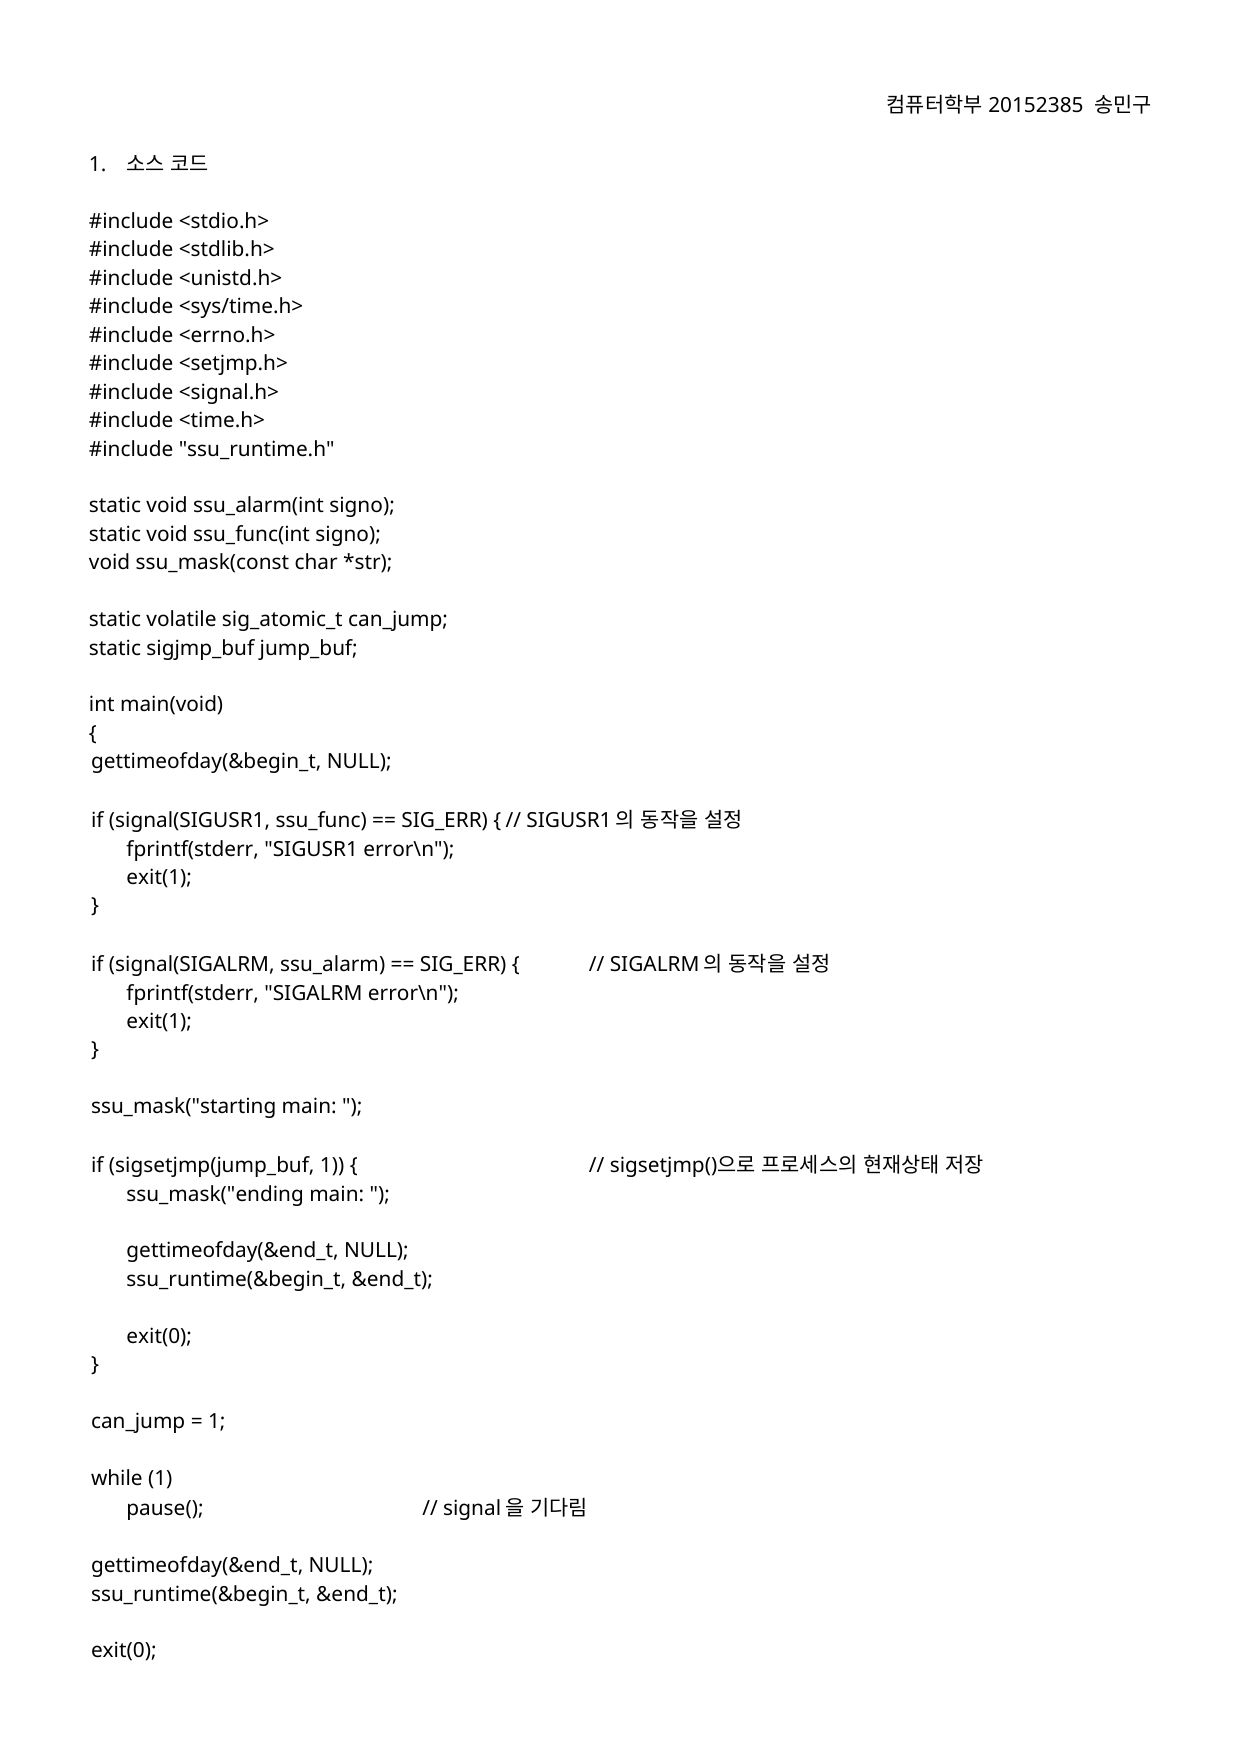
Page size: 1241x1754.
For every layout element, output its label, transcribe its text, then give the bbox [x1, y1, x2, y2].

text if (signal(SIGALRM, ssu_alarm) == SIG_ERR) { // SIGALRM의 동작을 설정 [89, 947, 1152, 978]
text { [89, 718, 1152, 746]
text static sigjmp_buf jump_buf; [89, 633, 1152, 661]
text #include <unistd.h> [89, 263, 1152, 291]
text static volatile sig_atomic_t can_jump; [89, 604, 1152, 633]
text #include <stdio.h> [89, 206, 1152, 234]
text void ssu_mask(const char *str); [89, 547, 1152, 576]
text #include <errno.h> [89, 320, 1152, 348]
text ssu_runtime(&begin_t, &end_t); [89, 1579, 1152, 1607]
text 컴퓨터학부 20152385 송민구 [89, 89, 1152, 119]
text fprintf(stderr, "SIGALRM error\n"); [89, 978, 1152, 1006]
text int main(void) [89, 689, 1152, 718]
text exit(0); [89, 1636, 1152, 1664]
text gettimeofday(&end_t, NULL); [89, 1236, 1152, 1264]
text #include <sys/time.h> [89, 291, 1152, 320]
text exit(1); [89, 1006, 1152, 1034]
text pause(); // signal을 기다림 [89, 1491, 1152, 1522]
text static void ssu_alarm(int signo); [89, 491, 1152, 519]
text while (1) [89, 1463, 1152, 1491]
text #include <time.h> [89, 405, 1152, 434]
text } [89, 1034, 1152, 1063]
text #include "ssu_runtime.h" [89, 434, 1152, 462]
text #include <setjmp.h> [89, 348, 1152, 377]
text if (sigsetjmp(jump_buf, 1)) { // sigsetjmp()으로 프로세스의 현재상태 저장 [89, 1148, 1152, 1179]
text can_jump = 1; [89, 1406, 1152, 1434]
text ssu_mask("starting main: "); [89, 1091, 1152, 1120]
text } [89, 1349, 1152, 1378]
text fprintf(stderr, "SIGUSR1 error\n"); [89, 834, 1152, 862]
text ssu_mask("ending main: "); [89, 1179, 1152, 1207]
text #include <stdlib.h> [89, 234, 1152, 263]
text #include <signal.h> [89, 377, 1152, 405]
text gettimeofday(&end_t, NULL); [89, 1550, 1152, 1579]
text } [89, 891, 1152, 919]
text static void ssu_func(int signo); [89, 519, 1152, 547]
text if (signal(SIGUSR1, ssu_func) == SIG_ERR) { // SIGUSR1의 동작을 설정 [89, 803, 1152, 834]
text exit(0); [89, 1321, 1152, 1349]
list 소스 코드 [89, 147, 1152, 178]
text exit(1); [89, 862, 1152, 891]
text ssu_runtime(&begin_t, &end_t); [89, 1264, 1152, 1292]
text gettimeofday(&begin_t, NULL); [89, 746, 1152, 775]
